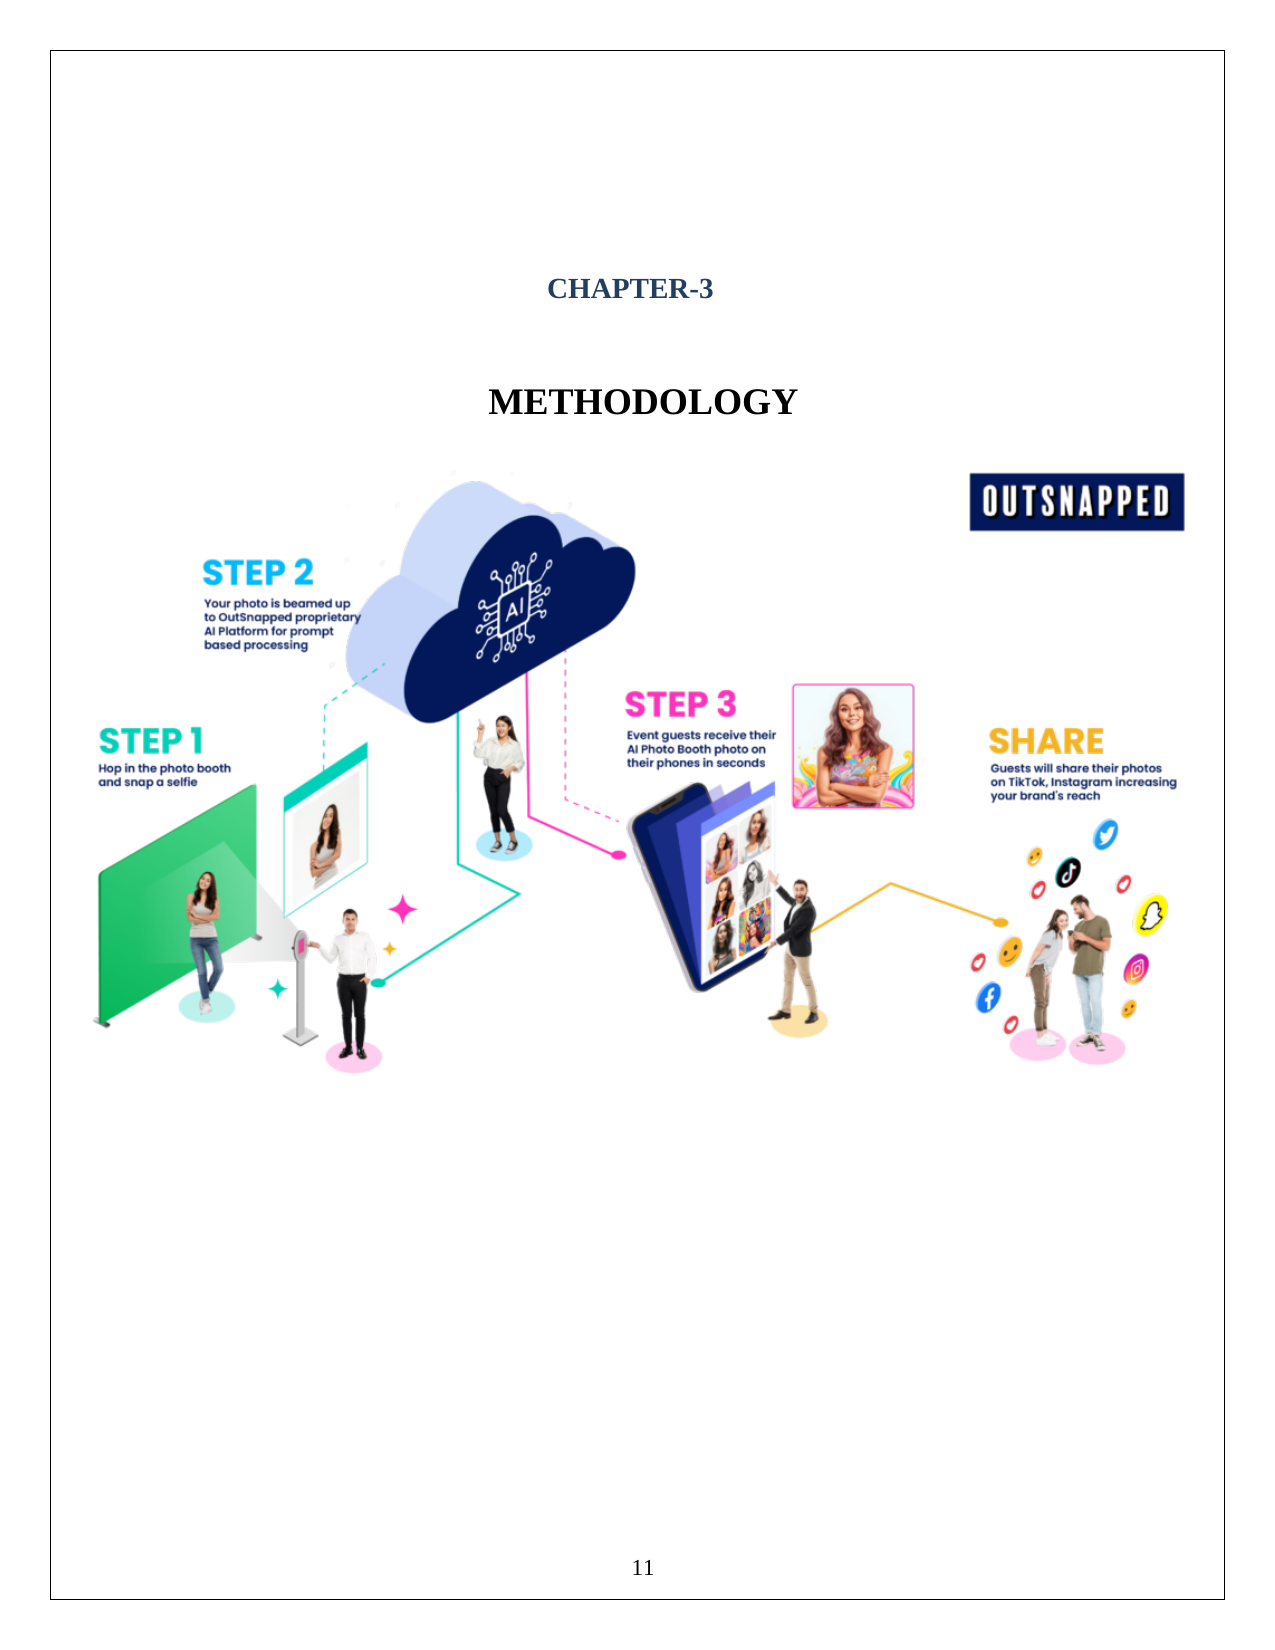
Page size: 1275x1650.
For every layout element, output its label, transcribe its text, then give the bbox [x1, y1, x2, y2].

text CHAPTER-3 [313, 271, 947, 304]
subtitle METHODOLOGY [313, 380, 973, 423]
picture [64, 449, 1207, 1092]
